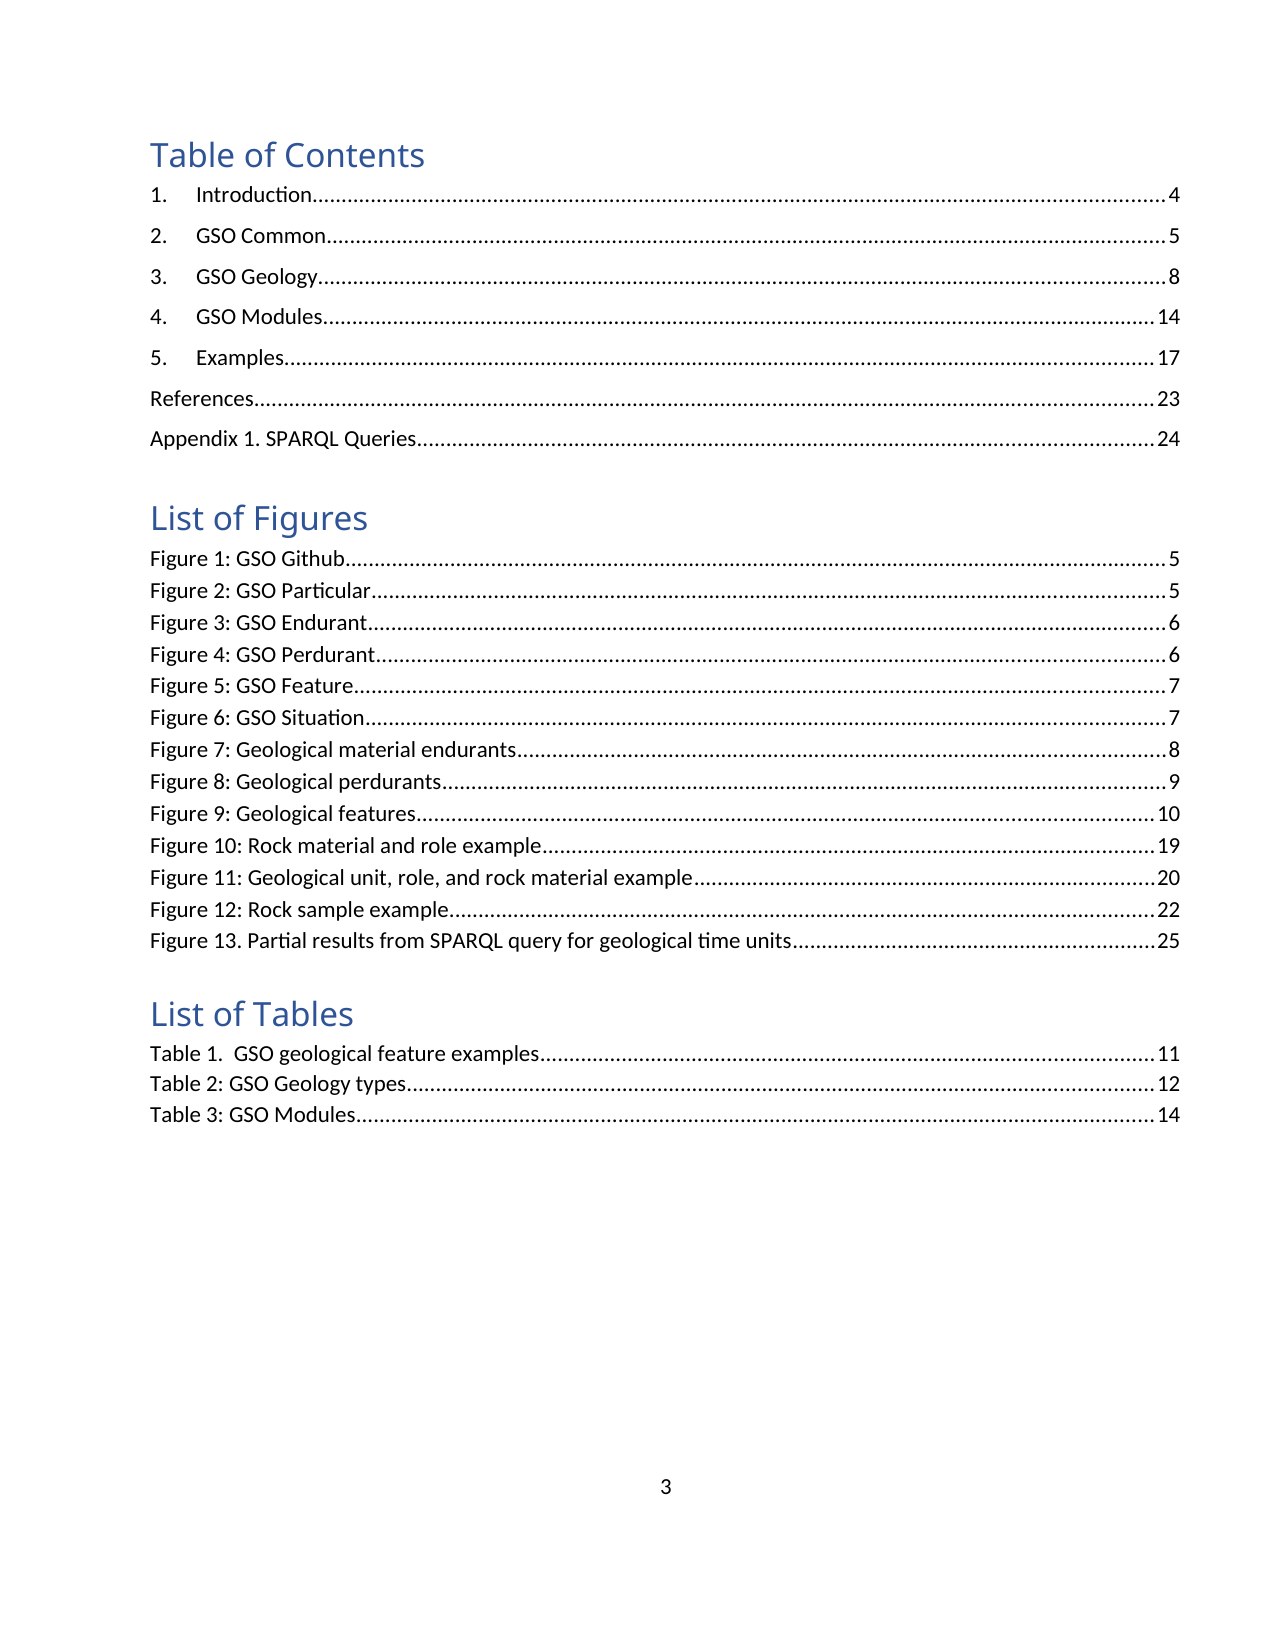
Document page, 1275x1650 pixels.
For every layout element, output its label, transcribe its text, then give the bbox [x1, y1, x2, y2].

text Figure 9: Geological features 10 [150, 799, 1181, 827]
text Figure 13. Partial results from SPARQL query for geological time units 25 [150, 927, 1181, 955]
text Figure 11: Geological unit, role, and rock material example 20 [150, 863, 1181, 891]
text Appendix 1. SPARQL Queries 24 [150, 424, 1181, 452]
text Figure 2: GSO Particular 5 [150, 576, 1181, 604]
text List of Figures [150, 495, 1181, 541]
text Table 1. GSO geological feature examples 11 [150, 1039, 1181, 1067]
text Table of Contents [150, 132, 1181, 177]
text Figure 5: GSO Feature 7 [150, 672, 1181, 700]
text Figure 3: GSO Endurant 6 [150, 608, 1181, 636]
text Figure 10: Rock material and role example 19 [150, 831, 1181, 859]
text 4. GSO Modules 14 [150, 302, 1181, 331]
text 2. GSO Common 5 [150, 221, 1181, 249]
text 3. GSO Geology 8 [150, 262, 1181, 290]
text Table 3: GSO Modules 14 [150, 1100, 1181, 1128]
text Figure 4: GSO Perdurant 6 [150, 640, 1181, 668]
text Table 2: GSO Geology types 12 [150, 1069, 1181, 1098]
text Figure 6: GSO Situation 7 [150, 703, 1181, 732]
text Figure 12: Rock sample example 22 [150, 895, 1181, 923]
text 1. Introduction 4 [150, 181, 1181, 209]
text List of Tables [150, 990, 1181, 1036]
text References 23 [150, 384, 1181, 412]
text Figure 7: Geological material endurants 8 [150, 735, 1181, 763]
text Figure 1: GSO Github 5 [150, 544, 1181, 572]
text Figure 8: Geological perdurants 9 [150, 767, 1181, 795]
text 5. Examples 17 [150, 343, 1181, 371]
